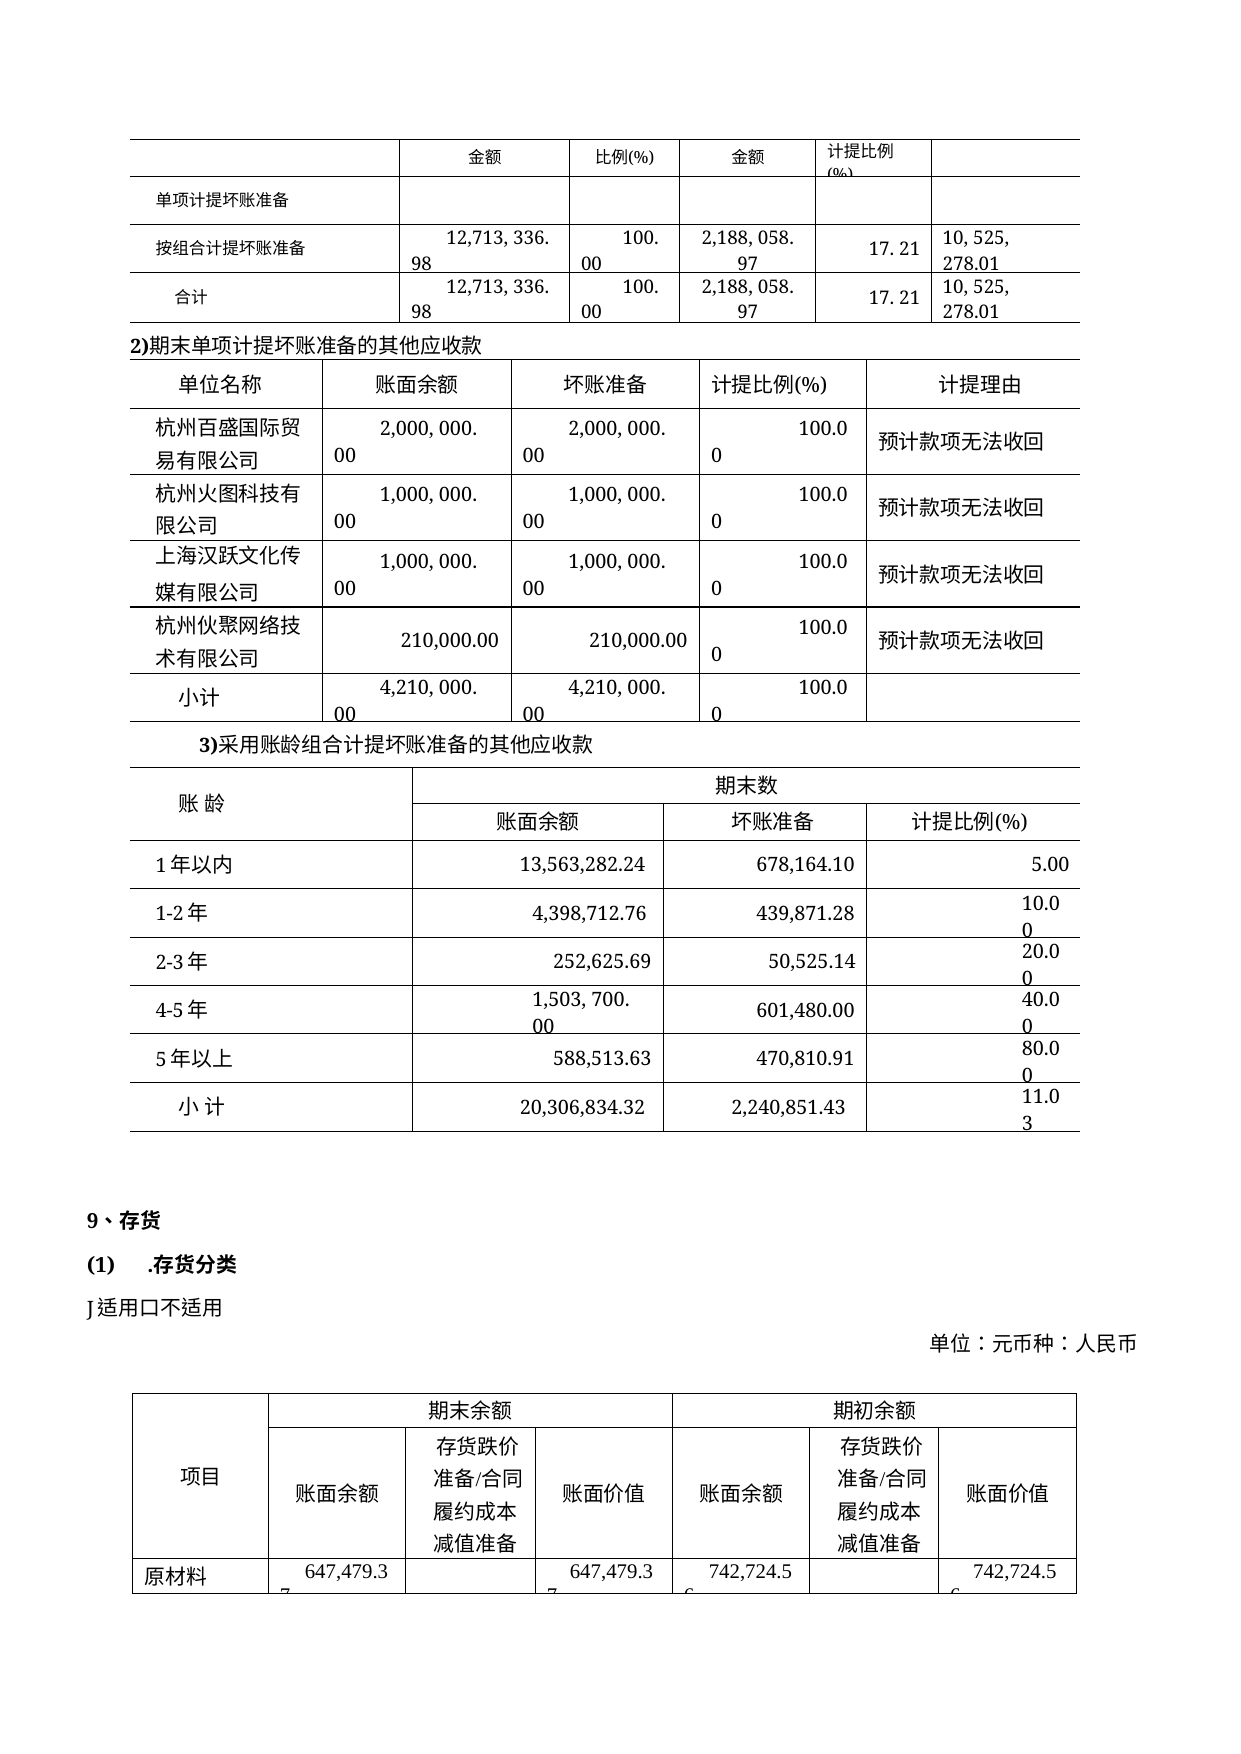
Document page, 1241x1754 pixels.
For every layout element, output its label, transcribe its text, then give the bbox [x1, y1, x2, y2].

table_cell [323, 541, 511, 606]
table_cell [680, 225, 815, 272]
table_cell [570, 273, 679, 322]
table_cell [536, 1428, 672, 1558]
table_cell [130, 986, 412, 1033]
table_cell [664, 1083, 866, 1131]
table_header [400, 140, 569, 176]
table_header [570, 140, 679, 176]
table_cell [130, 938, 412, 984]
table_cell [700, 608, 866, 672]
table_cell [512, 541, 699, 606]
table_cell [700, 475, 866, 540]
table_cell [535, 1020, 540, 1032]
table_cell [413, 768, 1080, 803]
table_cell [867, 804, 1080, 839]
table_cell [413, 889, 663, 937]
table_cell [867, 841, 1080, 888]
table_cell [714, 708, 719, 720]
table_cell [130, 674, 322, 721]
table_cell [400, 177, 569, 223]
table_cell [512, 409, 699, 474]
text J适用口不适用 [72, 1293, 1138, 1321]
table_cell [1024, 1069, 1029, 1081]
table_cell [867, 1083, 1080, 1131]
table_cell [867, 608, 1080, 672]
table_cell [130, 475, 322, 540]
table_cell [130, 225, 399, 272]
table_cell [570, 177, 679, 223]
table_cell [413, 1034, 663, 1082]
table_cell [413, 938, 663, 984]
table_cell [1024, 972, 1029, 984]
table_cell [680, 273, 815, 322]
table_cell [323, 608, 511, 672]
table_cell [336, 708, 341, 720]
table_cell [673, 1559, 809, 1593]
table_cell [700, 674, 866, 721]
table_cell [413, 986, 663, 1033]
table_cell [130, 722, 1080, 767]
text 2)期末单项计提坏账准备的其他应收款 [130, 331, 1138, 359]
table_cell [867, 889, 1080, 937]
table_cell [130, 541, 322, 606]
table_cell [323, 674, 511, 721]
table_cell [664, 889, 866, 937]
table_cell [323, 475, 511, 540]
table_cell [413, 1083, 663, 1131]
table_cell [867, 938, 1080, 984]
text 单位：元币种：人民币 [72, 1329, 1138, 1358]
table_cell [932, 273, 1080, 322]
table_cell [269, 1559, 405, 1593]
subtitle .存货分类 [72, 1250, 1138, 1278]
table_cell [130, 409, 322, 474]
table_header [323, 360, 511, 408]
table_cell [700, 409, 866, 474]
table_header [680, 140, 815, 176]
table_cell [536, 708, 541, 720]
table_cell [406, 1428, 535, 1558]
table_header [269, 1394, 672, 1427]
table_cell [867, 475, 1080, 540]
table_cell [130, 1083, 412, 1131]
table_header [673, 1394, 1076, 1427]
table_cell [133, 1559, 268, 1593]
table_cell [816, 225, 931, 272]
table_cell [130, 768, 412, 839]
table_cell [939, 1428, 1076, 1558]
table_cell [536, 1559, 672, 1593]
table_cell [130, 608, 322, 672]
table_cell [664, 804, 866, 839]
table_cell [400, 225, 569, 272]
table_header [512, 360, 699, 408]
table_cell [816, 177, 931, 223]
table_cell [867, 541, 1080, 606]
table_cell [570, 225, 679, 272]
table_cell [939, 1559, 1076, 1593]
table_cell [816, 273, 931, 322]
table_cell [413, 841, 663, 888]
subtitle 9、存货 [72, 1207, 1138, 1235]
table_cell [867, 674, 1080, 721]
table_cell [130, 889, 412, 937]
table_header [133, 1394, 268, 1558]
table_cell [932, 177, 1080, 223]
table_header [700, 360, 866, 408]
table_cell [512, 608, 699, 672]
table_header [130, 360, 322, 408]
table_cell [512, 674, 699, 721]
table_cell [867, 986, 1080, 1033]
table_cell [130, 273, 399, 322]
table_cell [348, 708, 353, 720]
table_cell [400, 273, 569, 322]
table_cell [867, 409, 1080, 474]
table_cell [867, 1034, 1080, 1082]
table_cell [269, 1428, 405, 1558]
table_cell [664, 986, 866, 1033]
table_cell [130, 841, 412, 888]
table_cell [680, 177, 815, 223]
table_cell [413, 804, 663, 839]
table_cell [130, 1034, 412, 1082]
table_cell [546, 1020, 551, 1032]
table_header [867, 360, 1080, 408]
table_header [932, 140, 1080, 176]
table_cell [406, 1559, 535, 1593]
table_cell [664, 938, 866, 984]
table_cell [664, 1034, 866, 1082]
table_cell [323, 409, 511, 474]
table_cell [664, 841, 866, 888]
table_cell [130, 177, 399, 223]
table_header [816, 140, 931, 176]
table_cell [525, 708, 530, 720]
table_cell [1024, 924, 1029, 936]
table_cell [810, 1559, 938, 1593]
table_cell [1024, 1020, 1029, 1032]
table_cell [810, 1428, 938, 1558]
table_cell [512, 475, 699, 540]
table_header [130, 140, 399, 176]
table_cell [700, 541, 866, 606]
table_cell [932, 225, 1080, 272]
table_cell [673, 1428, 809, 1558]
